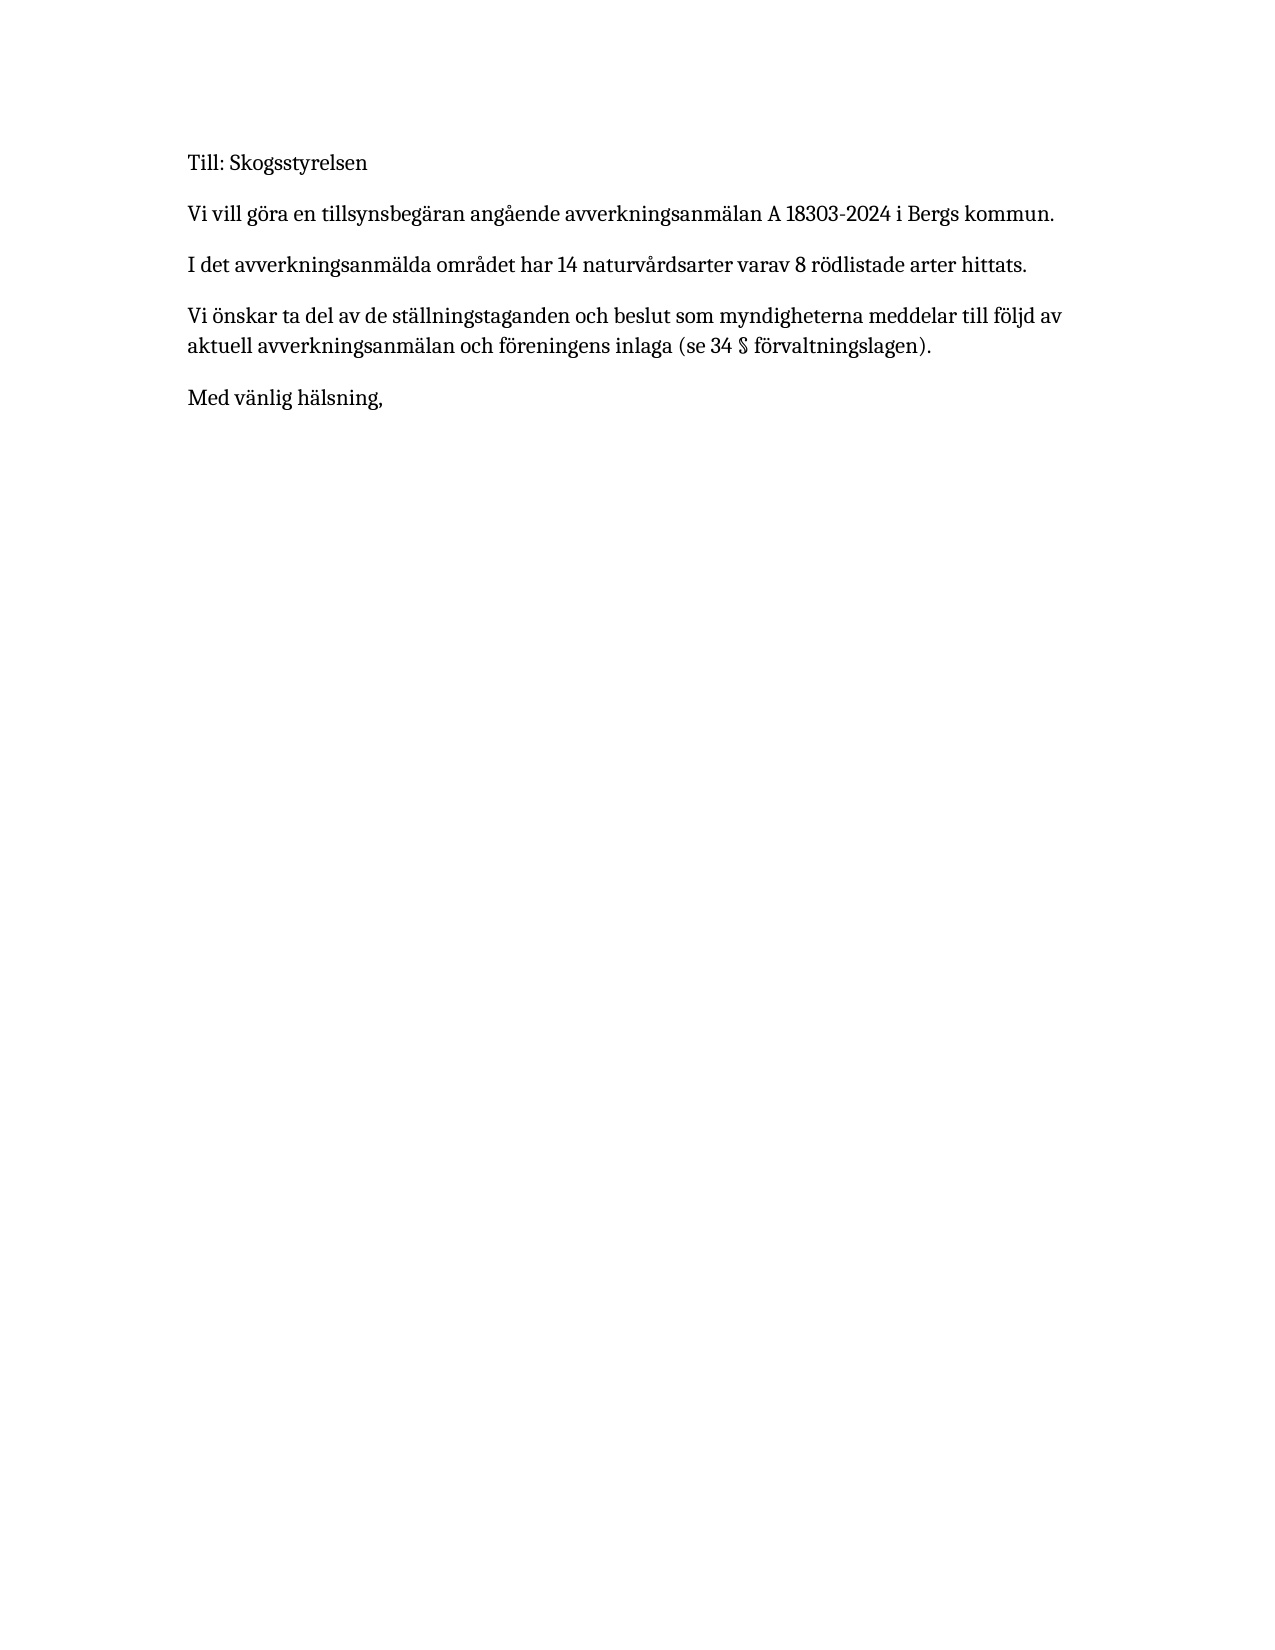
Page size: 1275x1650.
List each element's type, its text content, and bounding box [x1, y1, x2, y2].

text Vi önskar ta del av de ställningstaganden och beslut som myndigheterna meddelar till följd av aktuell avverkningsanmälan och föreningens inlaga (se 34 § förvaltningslagen). [187, 303, 1087, 360]
text Till: Skogsstyrelsen [187, 150, 1087, 176]
text Med vänlig hälsning, [187, 384, 1087, 441]
text Vi vill göra en tillsynsbegäran angående avverkningsanmälan A 18303-2024 i Bergs kommun. [187, 201, 1087, 227]
text I det avverkningsanmälda området har 14 naturvårdsarter varav 8 rödlistade arter hittats. [187, 252, 1087, 278]
